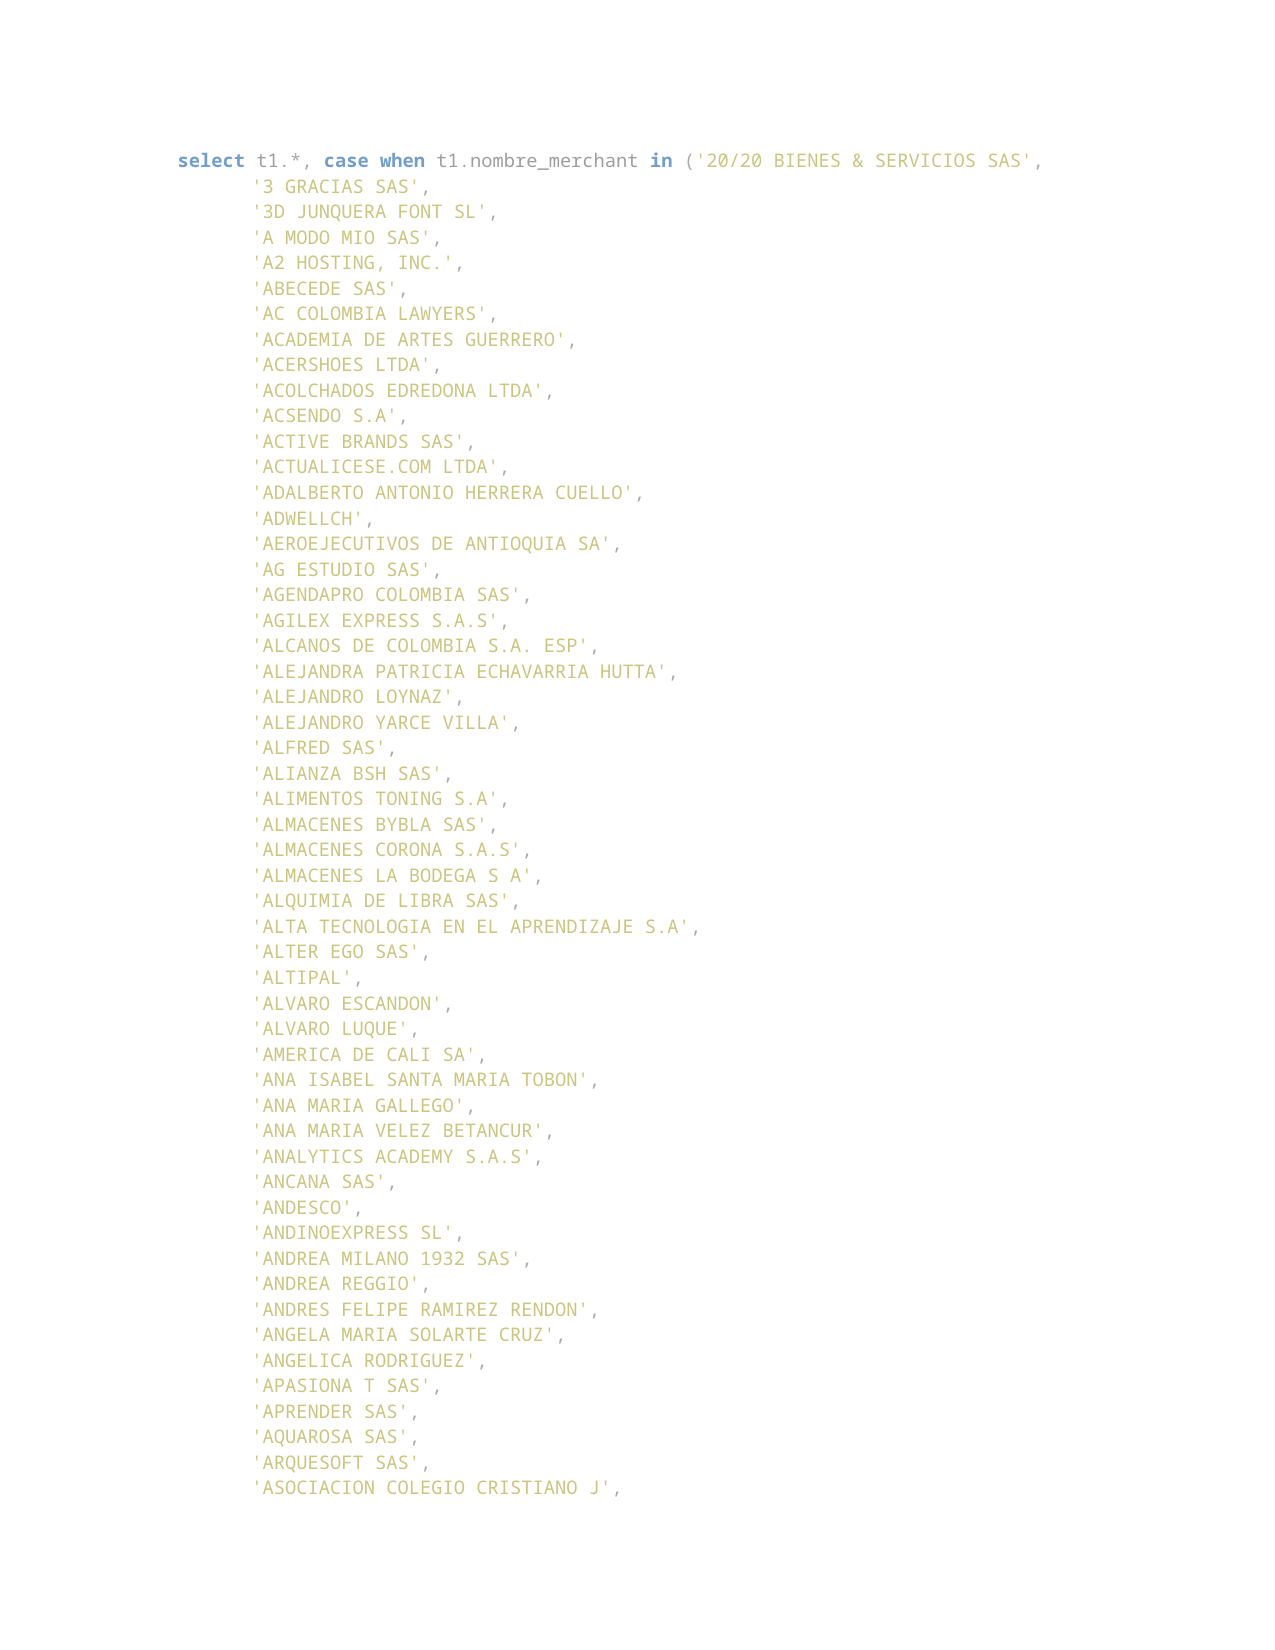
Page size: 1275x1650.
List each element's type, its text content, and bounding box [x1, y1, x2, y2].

text 'APASIONA T SAS', [177, 1373, 1098, 1398]
text 'ANDESCO', [177, 1194, 1098, 1219]
text 'ANGELA MARIA SOLARTE CRUZ', [177, 1322, 1098, 1347]
text 'ACTIVE BRANDS SAS', [177, 428, 1098, 454]
text 'ABECEDE SAS', [177, 275, 1098, 301]
text 'ACERSHOES LTDA', [177, 352, 1098, 377]
text 'ANA MARIA GALLEGO', [177, 1092, 1098, 1117]
text 'ALQUIMIA DE LIBRA SAS', [177, 888, 1098, 913]
text 'ANDREA REGGIO', [177, 1271, 1098, 1296]
text 'ACOLCHADOS EDREDONA LTDA', [177, 377, 1098, 403]
text '3 GRACIAS SAS', [177, 173, 1098, 199]
text 'AEROEJECUTIVOS DE ANTIOQUIA SA', [177, 530, 1098, 556]
text 'ALTIPAL', [177, 964, 1098, 990]
text 'ASOCIACION COLEGIO CRISTIANO J', [177, 1475, 1098, 1500]
text 'ANALYTICS ACADEMY S.A.S', [177, 1143, 1098, 1168]
text 'APRENDER SAS', [177, 1398, 1098, 1424]
text 'ALMACENES CORONA S.A.S', [177, 837, 1098, 862]
text 'ANDREA MILANO 1932 SAS', [177, 1245, 1098, 1271]
text 'ALMACENES BYBLA SAS', [177, 811, 1098, 837]
text 'AC COLOMBIA LAWYERS', [177, 301, 1098, 326]
text 'ALTA TECNOLOGIA EN EL APRENDIZAJE S.A', [177, 913, 1098, 939]
text 'ANA ISABEL SANTA MARIA TOBON', [177, 1066, 1098, 1092]
text 'ALEJANDRO YARCE VILLA', [177, 709, 1098, 734]
text 'ANDINOEXPRESS SL', [177, 1219, 1098, 1245]
text 'ADWELLCH', [177, 505, 1098, 530]
text 'ALEJANDRO LOYNAZ', [177, 683, 1098, 709]
text 'AQUAROSA SAS', [177, 1424, 1098, 1449]
text 'ANCANA SAS', [177, 1168, 1098, 1194]
text 'ALFRED SAS', [177, 734, 1098, 760]
text 'ADALBERTO ANTONIO HERRERA CUELLO', [177, 479, 1098, 505]
text 'ALIMENTOS TONING S.A', [177, 786, 1098, 811]
text 'ACTUALICESE.COM LTDA', [177, 454, 1098, 479]
text 'AGILEX EXPRESS S.A.S', [177, 607, 1098, 632]
text 'A2 HOSTING, INC.', [177, 250, 1098, 275]
text 'ARQUESOFT SAS', [177, 1449, 1098, 1475]
text 'AMERICA DE CALI SA', [177, 1041, 1098, 1066]
text '3D JUNQUERA FONT SL', [177, 199, 1098, 224]
text 'AG ESTUDIO SAS', [177, 556, 1098, 581]
text 'ANDRES FELIPE RAMIREZ RENDON', [177, 1296, 1098, 1322]
text 'ALTER EGO SAS', [177, 939, 1098, 964]
text 'ACADEMIA DE ARTES GUERRERO', [177, 326, 1098, 352]
text 'ALVARO LUQUE', [177, 1015, 1098, 1041]
text 'AGENDAPRO COLOMBIA SAS', [177, 581, 1098, 607]
text 'ALIANZA BSH SAS', [177, 760, 1098, 786]
text select t1.*, case when t1.nombre_merchant in ('20/20 BIENES & SERVICIOS SAS', [177, 148, 1098, 173]
text 'A MODO MIO SAS', [177, 224, 1098, 250]
text 'ALEJANDRA PATRICIA ECHAVARRIA HUTTA', [177, 658, 1098, 683]
text 'ALMACENES LA BODEGA S A', [177, 862, 1098, 888]
text 'ANGELICA RODRIGUEZ', [177, 1347, 1098, 1373]
text 'ALVARO ESCANDON', [177, 990, 1098, 1015]
text 'ANA MARIA VELEZ BETANCUR', [177, 1117, 1098, 1143]
text 'ALCANOS DE COLOMBIA S.A. ESP', [177, 632, 1098, 658]
text 'ACSENDO S.A', [177, 403, 1098, 428]
